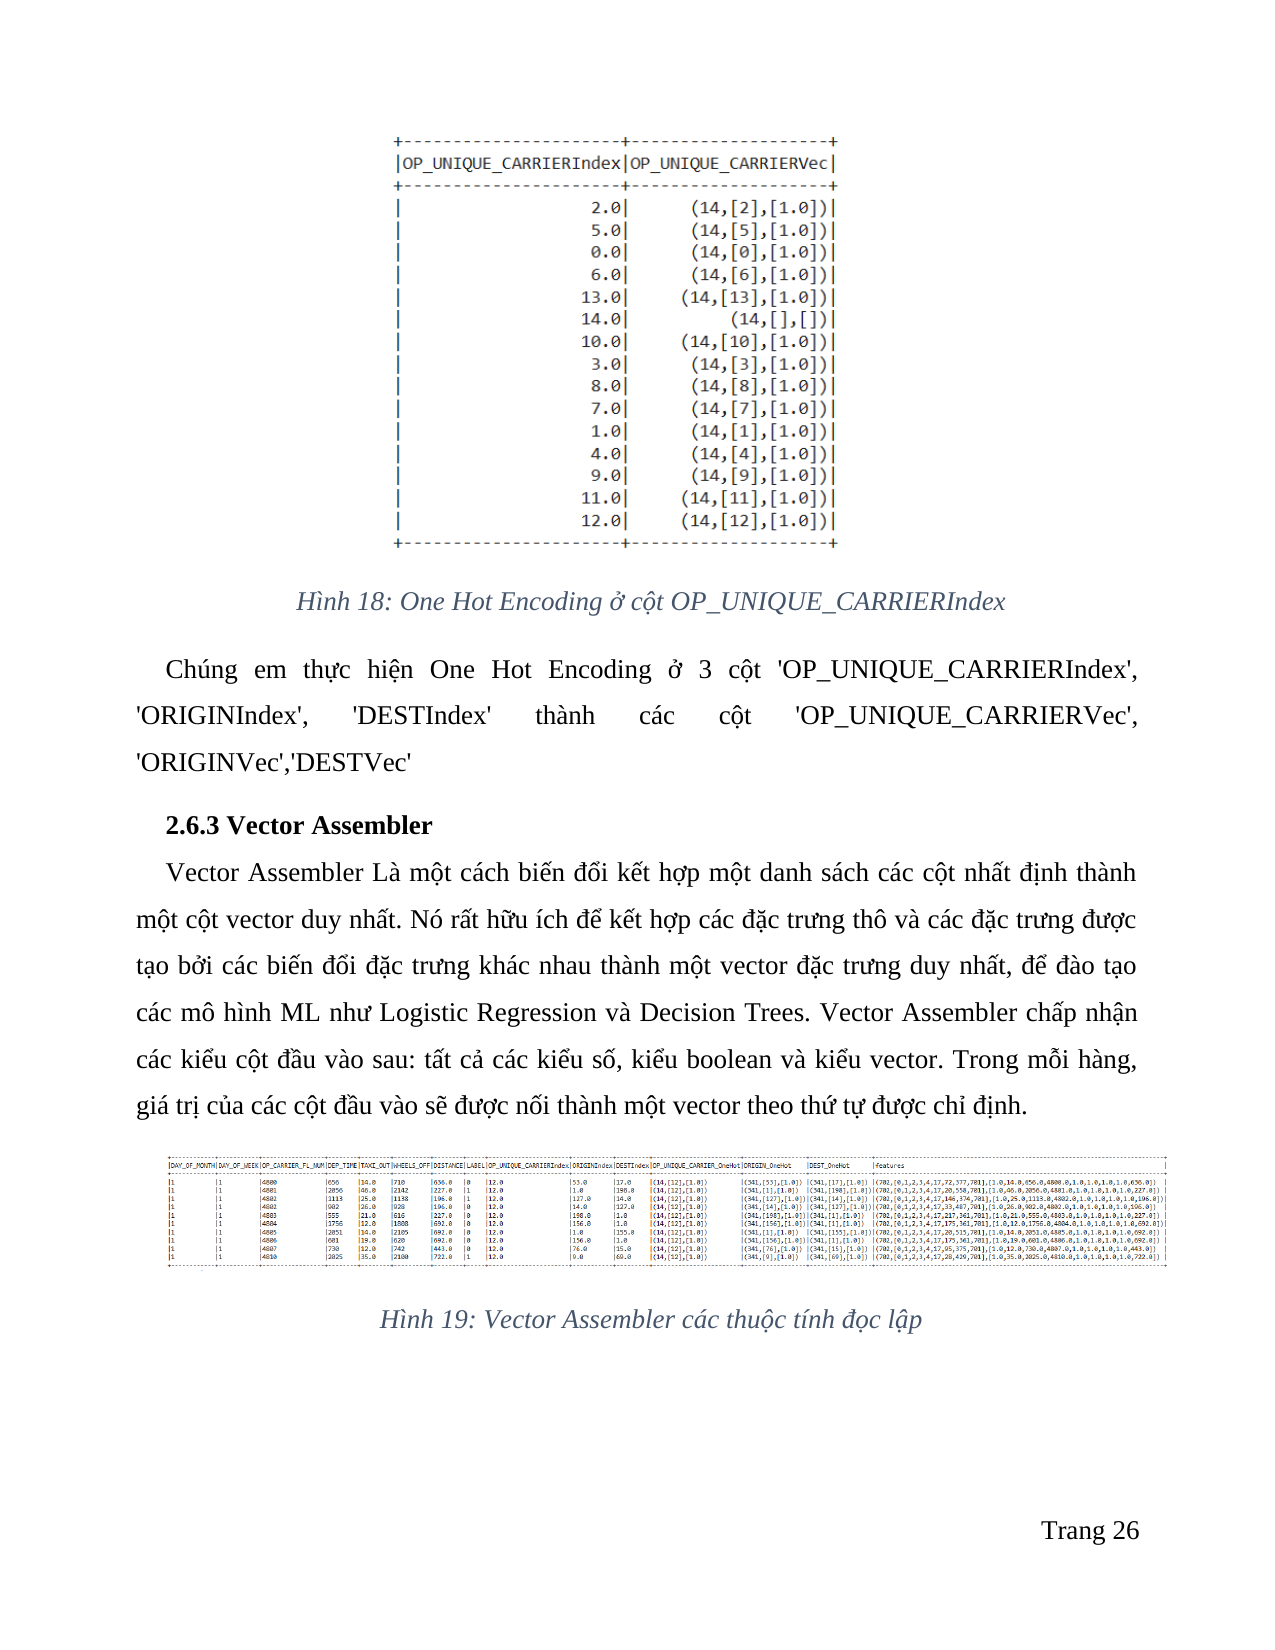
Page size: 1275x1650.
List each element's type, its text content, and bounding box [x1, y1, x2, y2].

text Vector Assembler Là một cách biến đổi kết hợp một danh sách các cột nhất định thành một cột vector duy nhất. Nó rất hữu ích để kết hợp các đặc trưng thô và các đặc trưng được tạo bởi các biến đổi đặc trưng khác nhau thành một vector đặc trưng duy nhất, để đào tạo các mô hình ML như Logistic Regression và Decision Trees. Vector Assembler chấp nhận các kiểu cột đầu vào sau: tất cả các kiểu số, kiểu boolean và kiểu vector. Trong mỗi hàng, giá trị của các cột đầu vào sẽ được nối thành một vector theo thứ tự được chỉ định. [136, 856, 1139, 1121]
picture [165, 1152, 1169, 1271]
text Chúng em thực hiện One Hot Encoding ở 3 cột 'OP_UNIQUE_CARRIERIndex', 'ORIGINIndex', 'DESTIndex' thành các cột 'OP_UNIQUE_CARRIERVec', 'ORIGINVec','DESTVec' [136, 653, 1139, 777]
text Hình 19: Vector Assembler các thuộc tính đọc lập [136, 1303, 1139, 1334]
picture [392, 135, 912, 554]
text Hình 18: One Hot Encoding ở cột OP_UNIQUE_CARRIERIndex [136, 585, 1139, 616]
subtitle 2.6.3 Vector Assembler [165, 809, 1139, 841]
